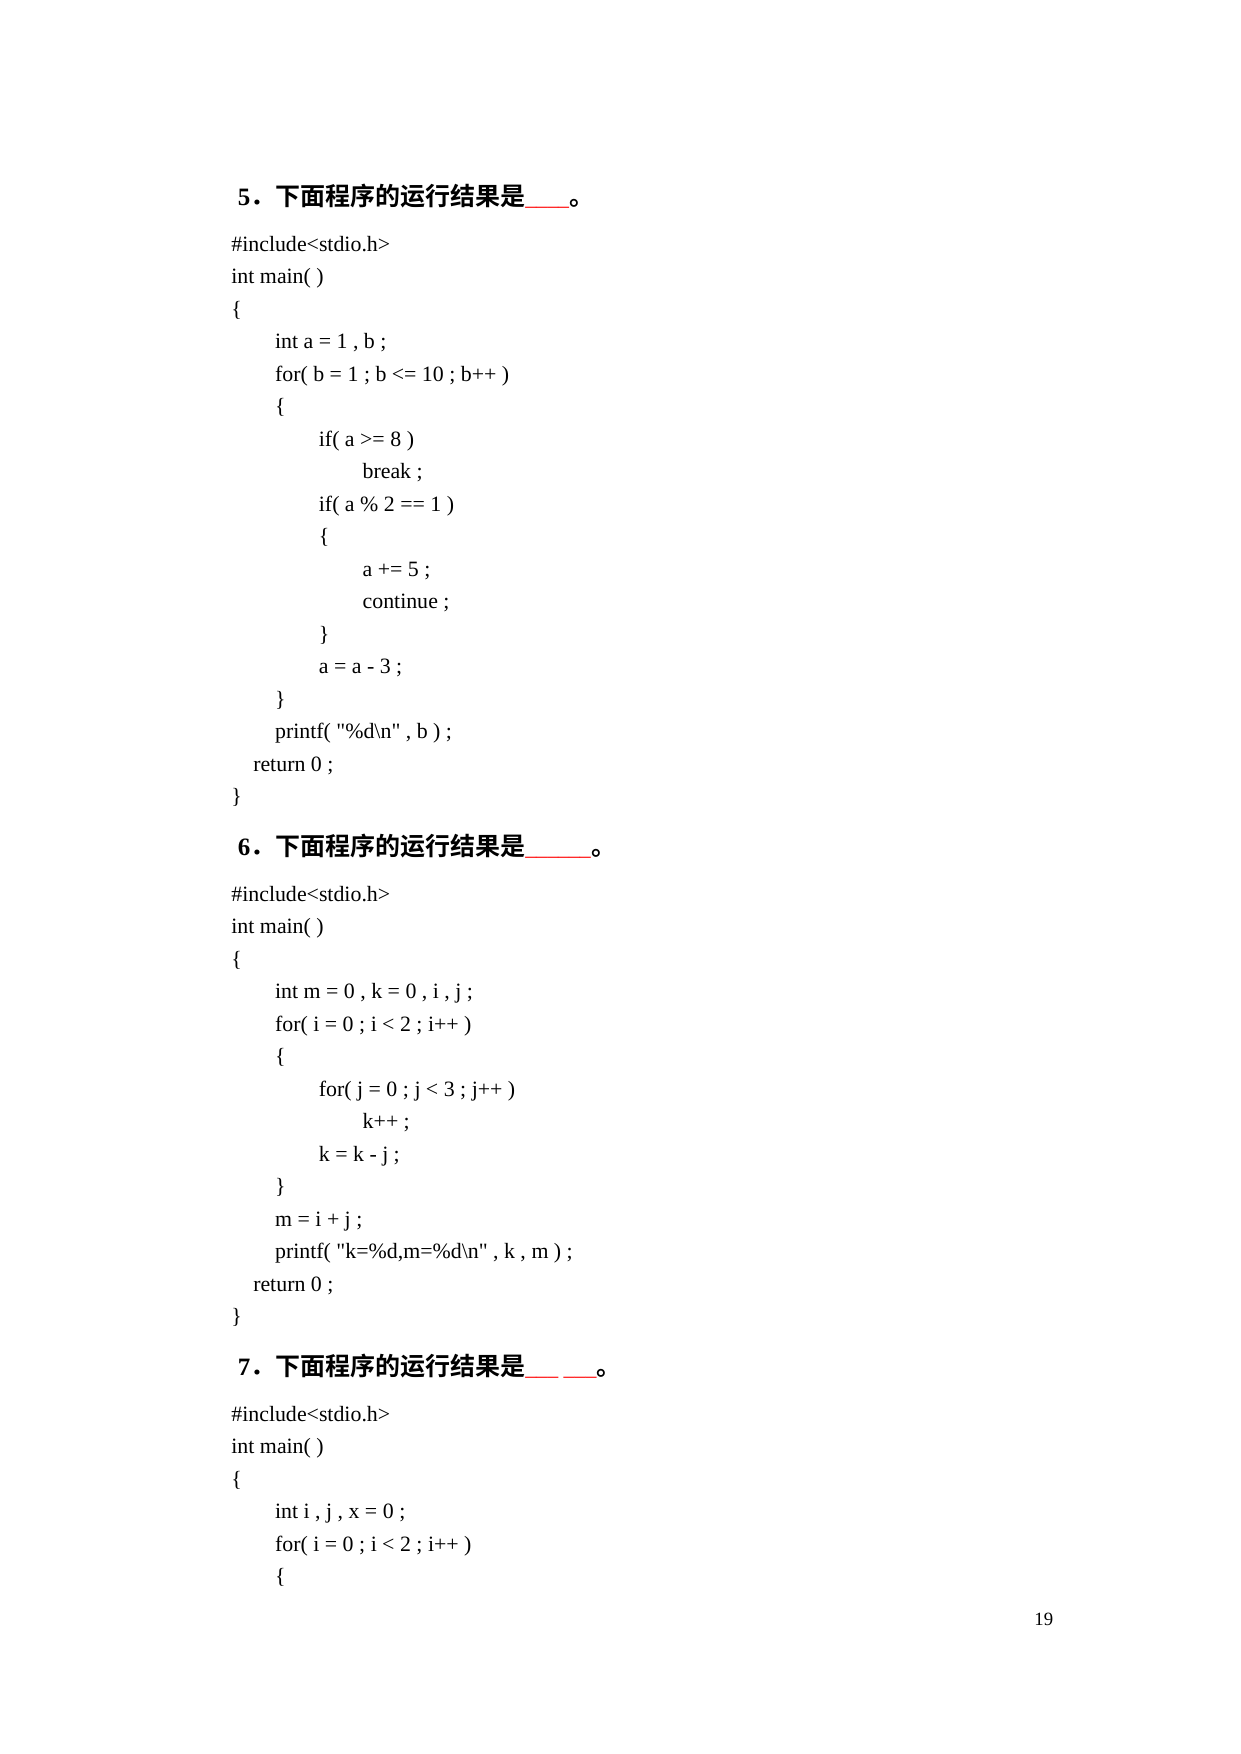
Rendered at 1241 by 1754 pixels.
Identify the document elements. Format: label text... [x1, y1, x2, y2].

text } [187, 779, 1053, 812]
text { [187, 389, 1053, 422]
text { [187, 942, 1053, 974]
text printf( "%d\n" , b ) ; [187, 714, 1053, 747]
text printf( "k=%d,m=%d\n" , k , m ) ; [187, 1234, 1053, 1267]
text m = i + j ; [187, 1202, 1053, 1234]
text } [187, 682, 1053, 714]
text return 0 ; [187, 1267, 1053, 1299]
text k = k - j ; [187, 1137, 1053, 1169]
text #include<stdio.h> [187, 227, 1053, 259]
text continue ; [187, 584, 1053, 617]
text int a = 1 , b ; [187, 324, 1053, 357]
text a += 5 ; [187, 552, 1053, 584]
text } [187, 1169, 1053, 1202]
text int i , j , x = 0 ; [187, 1494, 1053, 1527]
text { [187, 1039, 1053, 1072]
text { [187, 1462, 1053, 1494]
text break ; [187, 454, 1053, 487]
text int m = 0 , k = 0 , i , j ; [187, 974, 1053, 1007]
text 7．下面程序的运行结果是___ ___。 [187, 1332, 1053, 1397]
text return 0 ; [187, 747, 1053, 779]
text for( b = 1 ; b <= 10 ; b++ ) [187, 357, 1053, 389]
text for( i = 0 ; i < 2 ; i++ ) [187, 1527, 1053, 1559]
text k++ ; [187, 1104, 1053, 1137]
text #include<stdio.h> [187, 877, 1053, 909]
text int main( ) [187, 909, 1053, 942]
text for( j = 0 ; j < 3 ; j++ ) [187, 1072, 1053, 1104]
text int main( ) [187, 259, 1053, 292]
text } [187, 1299, 1053, 1332]
text } [187, 617, 1053, 649]
text { [187, 519, 1053, 552]
text int main( ) [187, 1429, 1053, 1462]
text { [187, 1559, 1053, 1592]
text for( i = 0 ; i < 2 ; i++ ) [187, 1007, 1053, 1039]
text a = a - 3 ; [187, 649, 1053, 682]
text { [187, 292, 1053, 324]
text #include<stdio.h> [187, 1397, 1053, 1429]
text 5．下面程序的运行结果是____。 [187, 162, 1053, 227]
text if( a >= 8 ) [187, 422, 1053, 454]
text if( a % 2 == 1 ) [187, 487, 1053, 519]
text 6．下面程序的运行结果是______。 [187, 812, 1053, 877]
